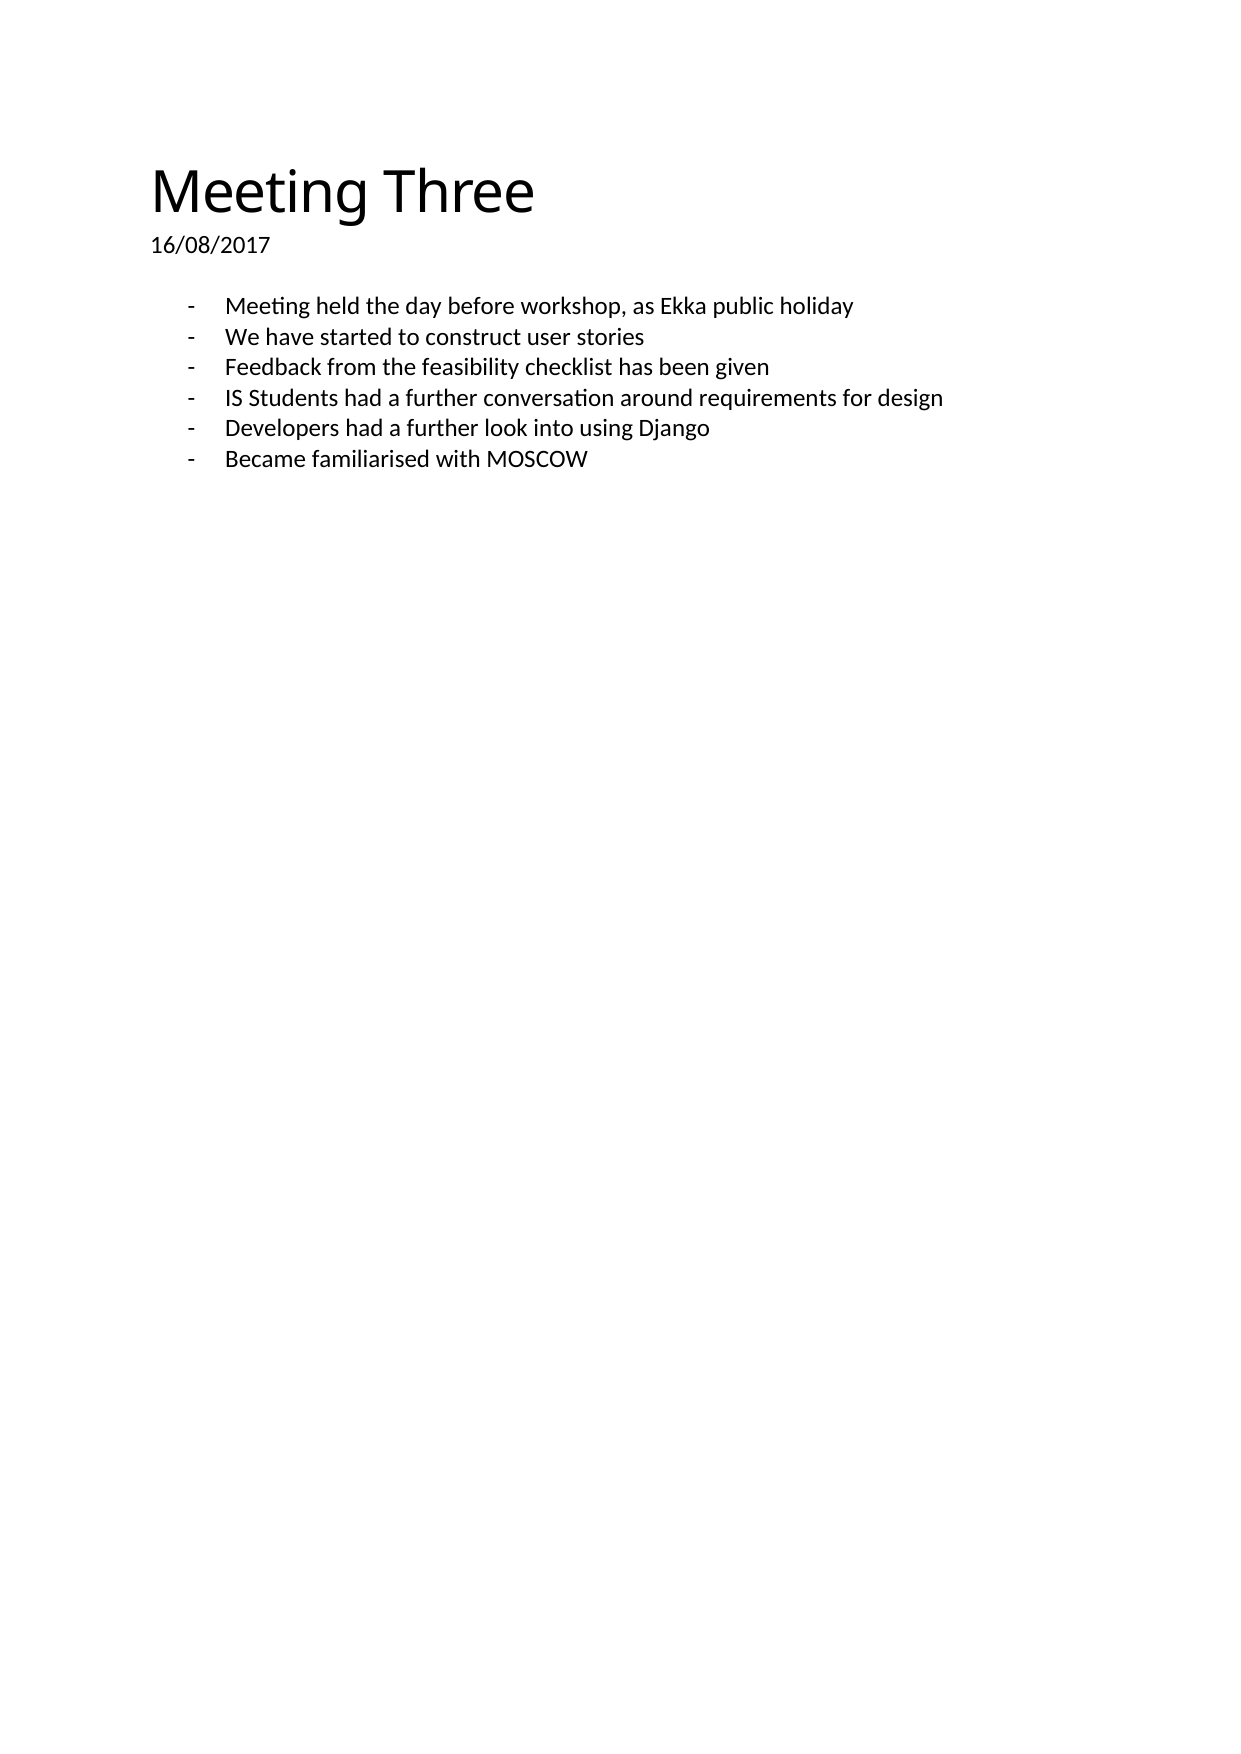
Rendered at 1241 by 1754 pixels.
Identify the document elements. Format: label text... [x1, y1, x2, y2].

list Became familiarised with MOSCOW [187, 443, 1090, 474]
title Meeting Three [150, 150, 1090, 229]
list IS Students had a further conversation around requirements for design [187, 382, 1090, 413]
list We have started to construct user stories [187, 321, 1090, 352]
list Meeting held the day before workshop, as Ekka public holiday [187, 291, 1090, 321]
list Feedback from the feasibility checklist has been given [187, 352, 1090, 382]
text 16/08/2017 [150, 229, 1090, 260]
list Developers had a further look into using Django [187, 413, 1090, 443]
